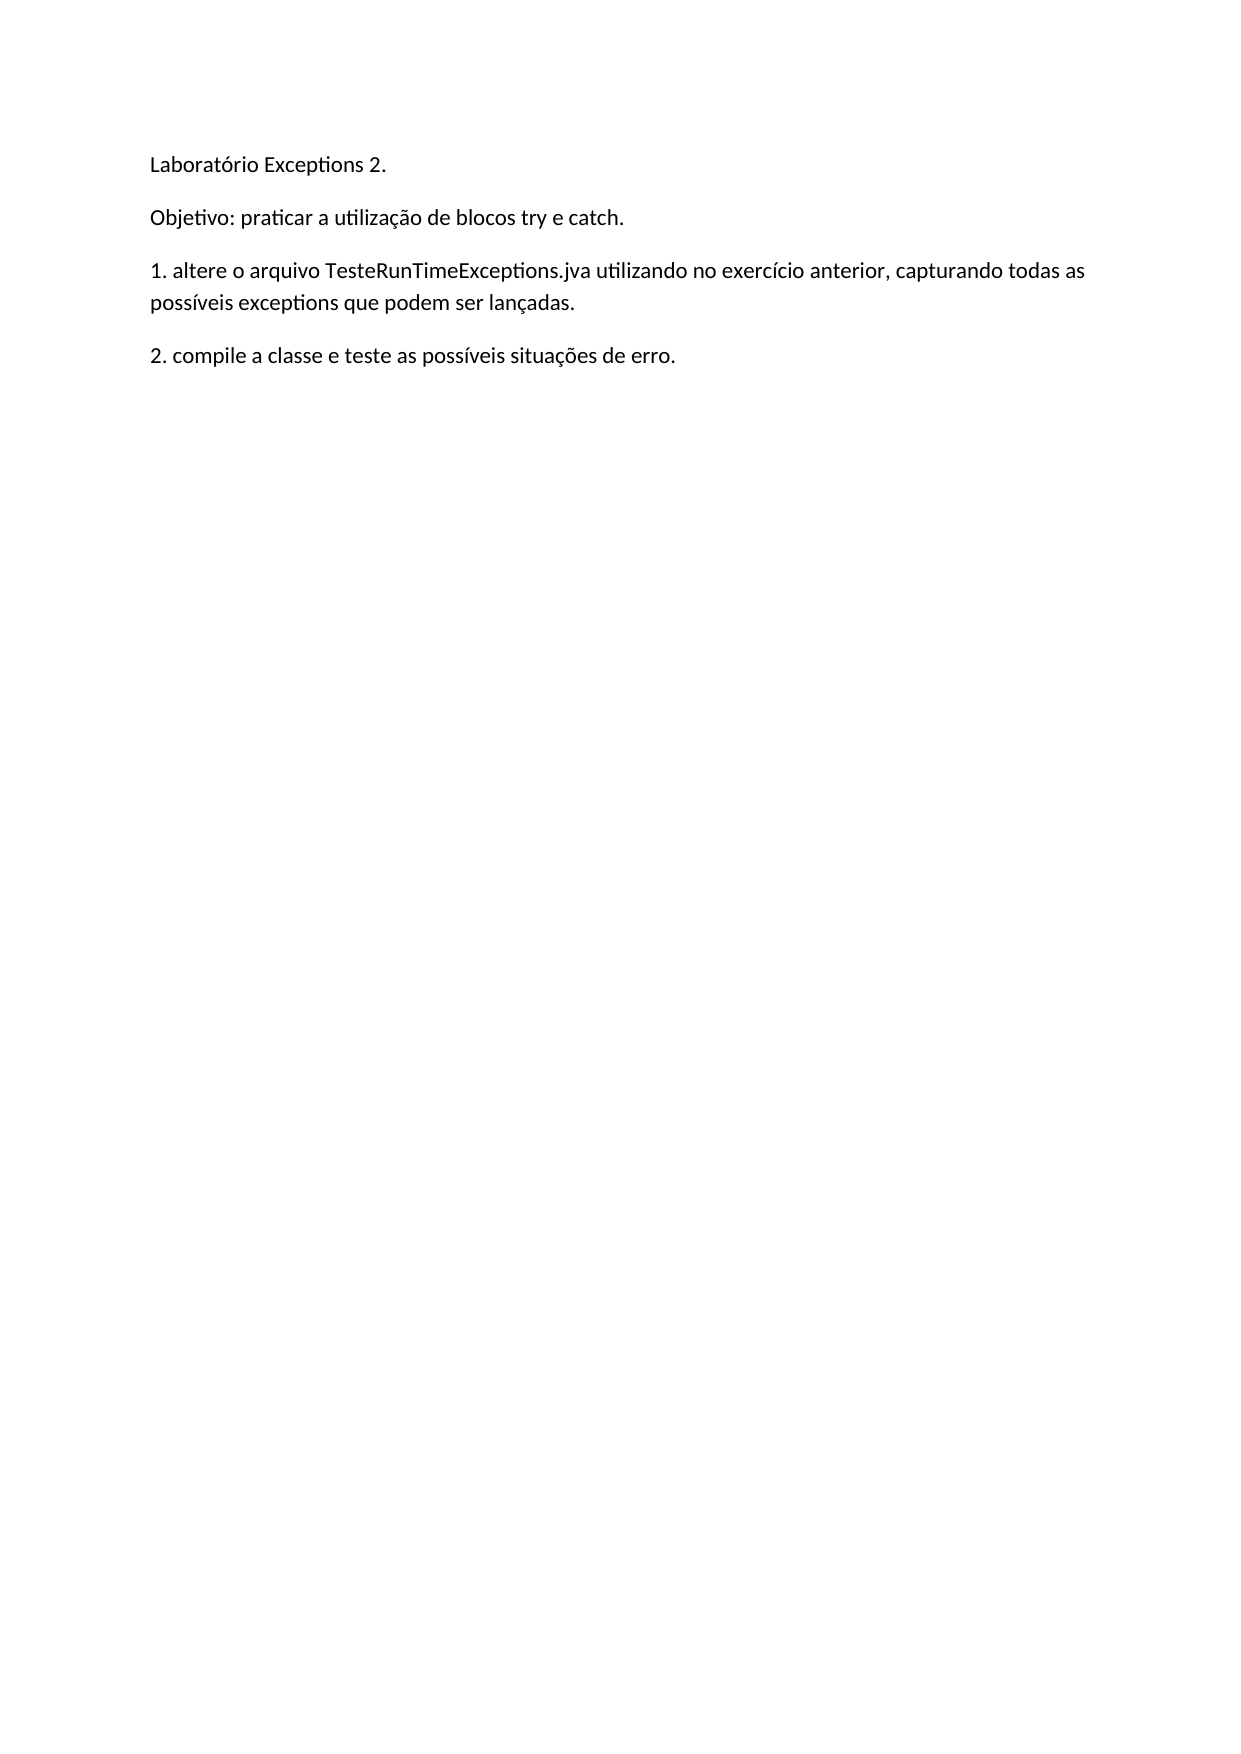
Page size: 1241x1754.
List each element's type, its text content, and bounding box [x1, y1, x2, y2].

text 1. altere o arquivo TesteRunTimeExceptions.jva utilizando no exercício anterior, capturando todas as possíveis exceptions que podem ser lançadas. [150, 256, 1090, 316]
text Laboratório Exceptions 2. [150, 150, 1090, 178]
text Objetivo: praticar a utilização de blocos try e catch. [150, 203, 1090, 231]
text 2. compile a classe e teste as possíveis situações de erro. [150, 341, 1090, 369]
